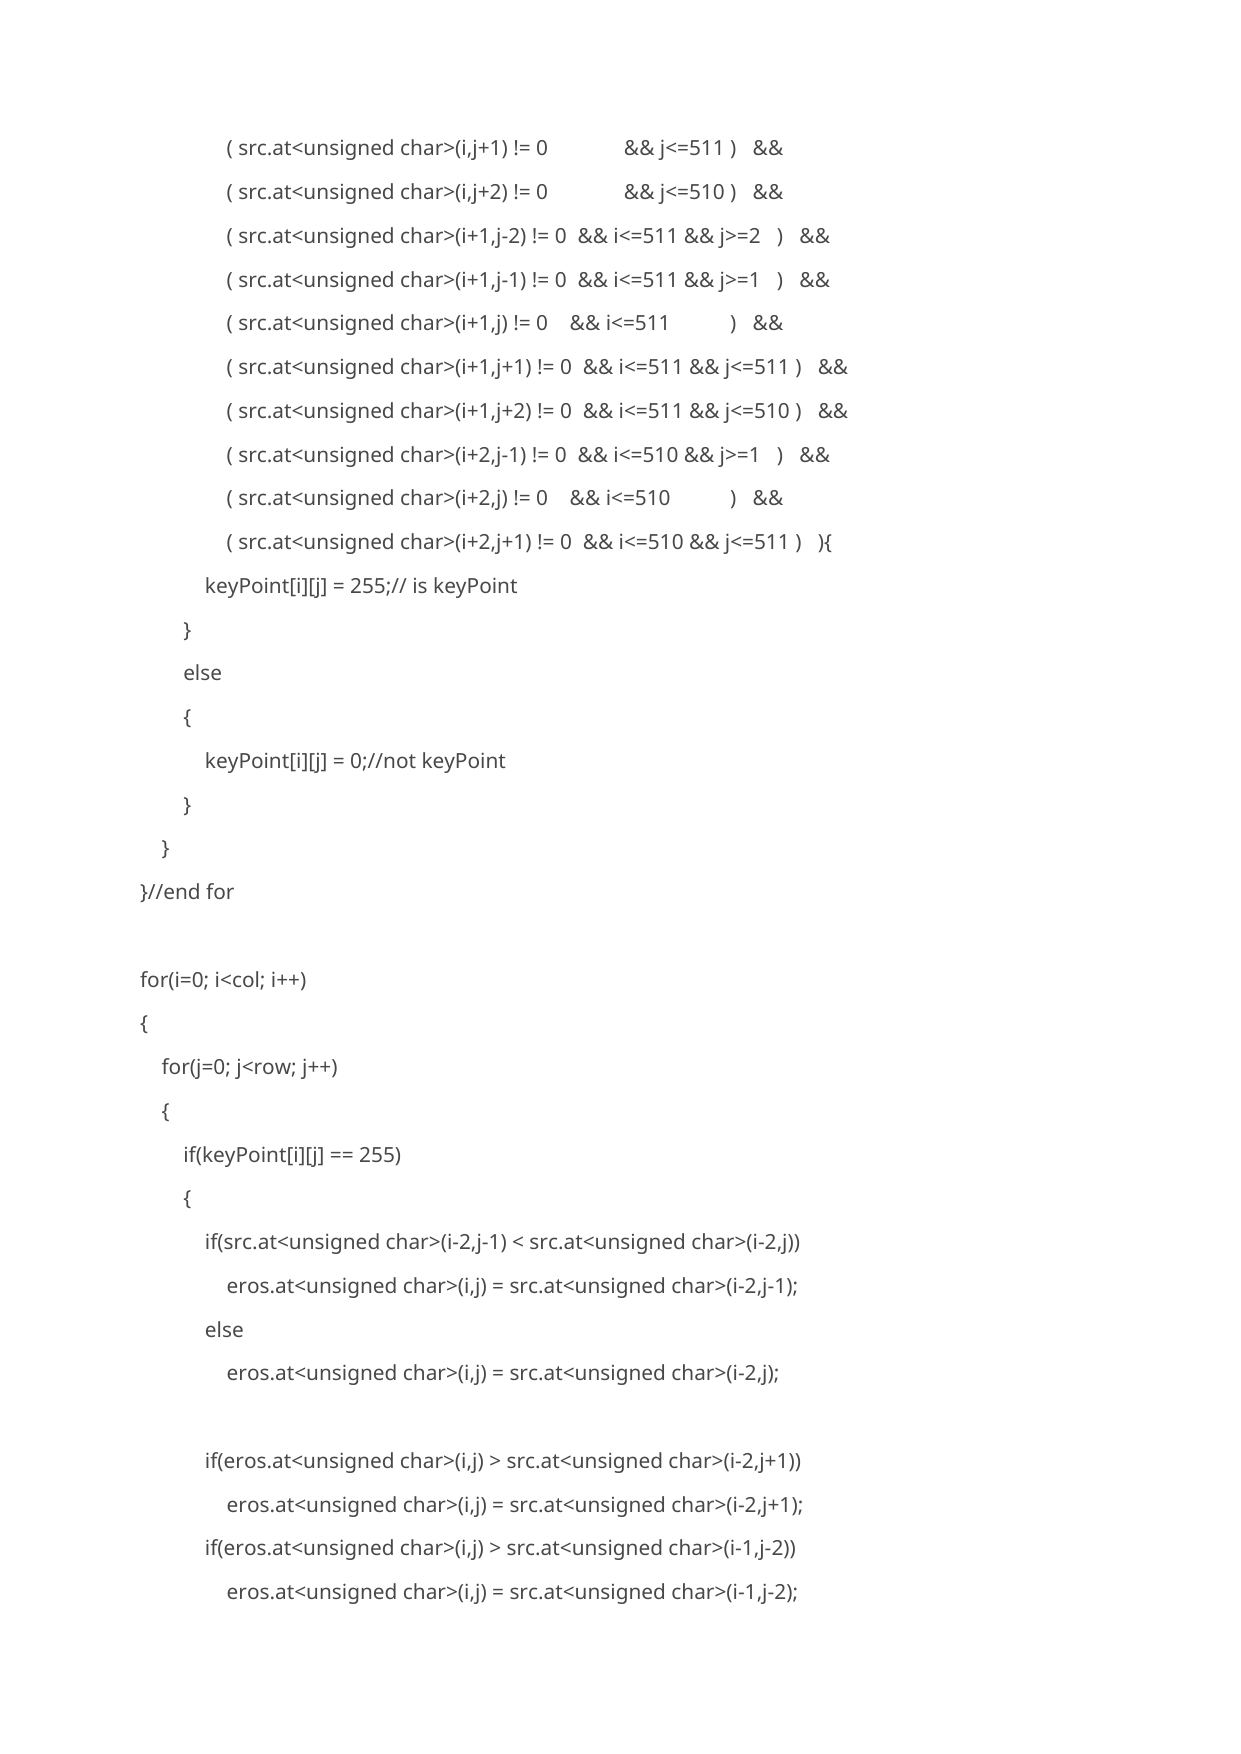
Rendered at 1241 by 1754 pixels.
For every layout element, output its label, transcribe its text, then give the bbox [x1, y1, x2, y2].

text ( src.at<unsigned char>(i,j+2) != 0 && j<=510 ) && [118, 162, 1122, 206]
text ( src.at<unsigned char>(i+1,j) != 0 && i<=511 ) && [118, 293, 1122, 337]
text for(j=0; j<row; j++) [118, 1037, 1122, 1081]
text ( src.at<unsigned char>(i,j+1) != 0 && j<=511 ) && [118, 118, 1122, 162]
text } [118, 774, 1122, 818]
text if(src.at<unsigned char>(i-2,j-1) < src.at<unsigned char>(i-2,j)) [118, 1212, 1122, 1256]
text ( src.at<unsigned char>(i+2,j) != 0 && i<=510 ) && [118, 468, 1122, 512]
text ( src.at<unsigned char>(i+2,j+1) != 0 && i<=510 && j<=511 ) ){ [118, 512, 1122, 556]
text ( src.at<unsigned char>(i+2,j-1) != 0 && i<=510 && j>=1 ) && [118, 424, 1122, 468]
text if(eros.at<unsigned char>(i,j) > src.at<unsigned char>(i-1,j-2)) [118, 1518, 1122, 1562]
text } [118, 818, 1122, 862]
text eros.at<unsigned char>(i,j) = src.at<unsigned char>(i-2,j); [118, 1343, 1122, 1387]
text for(i=0; i<col; i++) [118, 949, 1122, 993]
text ( src.at<unsigned char>(i+1,j+2) != 0 && i<=511 && j<=510 ) && [118, 381, 1122, 424]
text else [118, 1299, 1122, 1343]
text eros.at<unsigned char>(i,j) = src.at<unsigned char>(i-1,j-2); [118, 1562, 1122, 1606]
text ( src.at<unsigned char>(i+1,j-2) != 0 && i<=511 && j>=2 ) && [118, 206, 1122, 249]
text { [118, 1168, 1122, 1212]
text eros.at<unsigned char>(i,j) = src.at<unsigned char>(i-2,j-1); [118, 1256, 1122, 1299]
text { [118, 993, 1122, 1037]
text else [118, 643, 1122, 687]
text if(keyPoint[i][j] == 255) [118, 1124, 1122, 1168]
text ( src.at<unsigned char>(i+1,j+1) != 0 && i<=511 && j<=511 ) && [118, 337, 1122, 381]
text keyPoint[i][j] = 255;// is keyPoint [118, 556, 1122, 599]
text keyPoint[i][j] = 0;//not keyPoint [118, 731, 1122, 774]
text ( src.at<unsigned char>(i+1,j-1) != 0 && i<=511 && j>=1 ) && [118, 249, 1122, 293]
text { [118, 687, 1122, 731]
text eros.at<unsigned char>(i,j) = src.at<unsigned char>(i-2,j+1); [118, 1474, 1122, 1518]
text { [118, 1081, 1122, 1124]
text if(eros.at<unsigned char>(i,j) > src.at<unsigned char>(i-2,j+1)) [118, 1431, 1122, 1474]
text } [118, 599, 1122, 643]
text }//end for [118, 862, 1122, 906]
